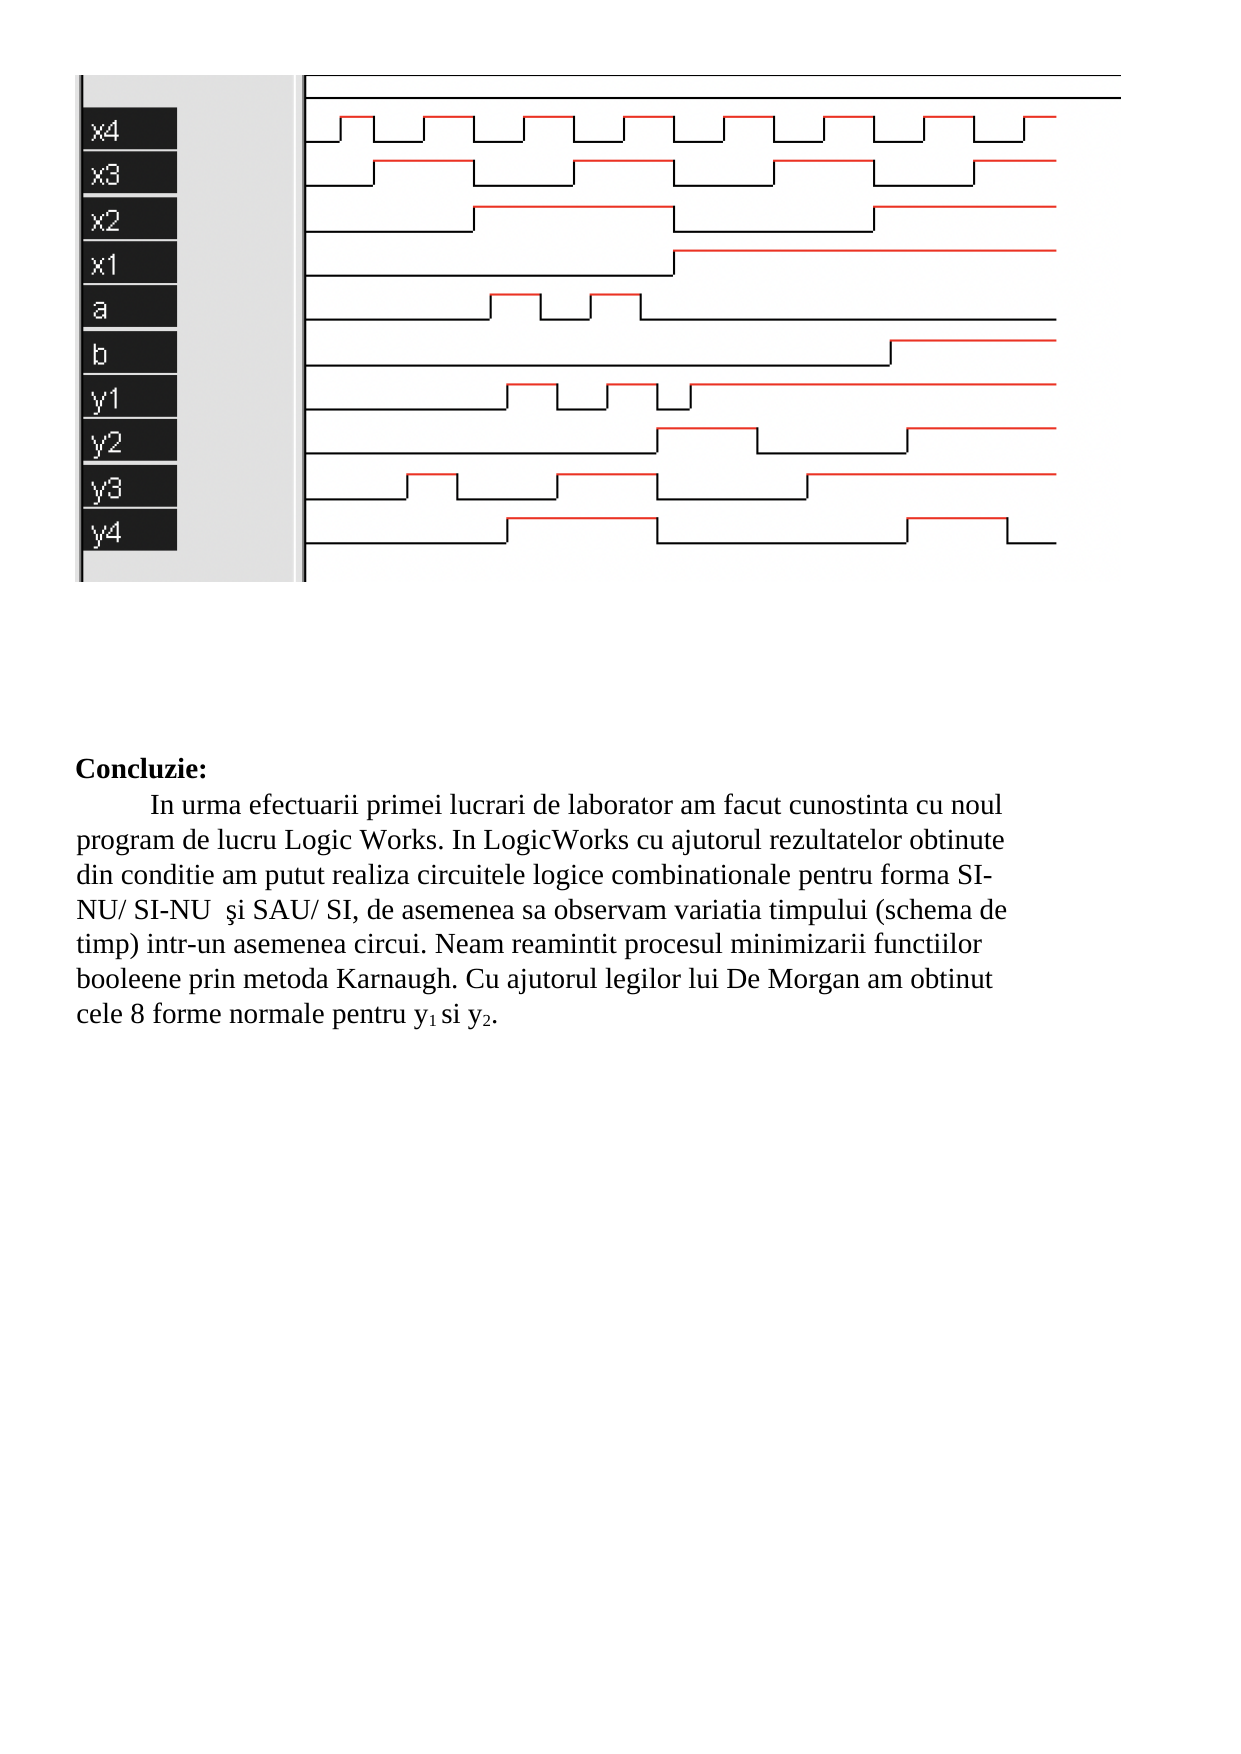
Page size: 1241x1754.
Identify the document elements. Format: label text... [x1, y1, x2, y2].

text Concluzie: [75, 752, 1037, 785]
picture [75, 75, 1121, 582]
text In urma efectuarii primei lucrari de laborator am facut cunostinta cu noul program de lucru Logic Works. In LogicWorks cu ajutorul rezultatelor obtinute din conditie am putut realiza circuitele logice combinationale pentru forma SI-NU/ SI-NU şi SAU/ SI, de asemenea sa observam variatia timpului (schema de timp) intr-un asemenea circui. Neam reamintit procesul minimizarii functiilor booleene prin metoda Karnaugh. Cu ajutorul legilor lui De Morgan am obtinut cele 8 forme normale pentru y1 si y2. [76, 787, 1037, 1030]
